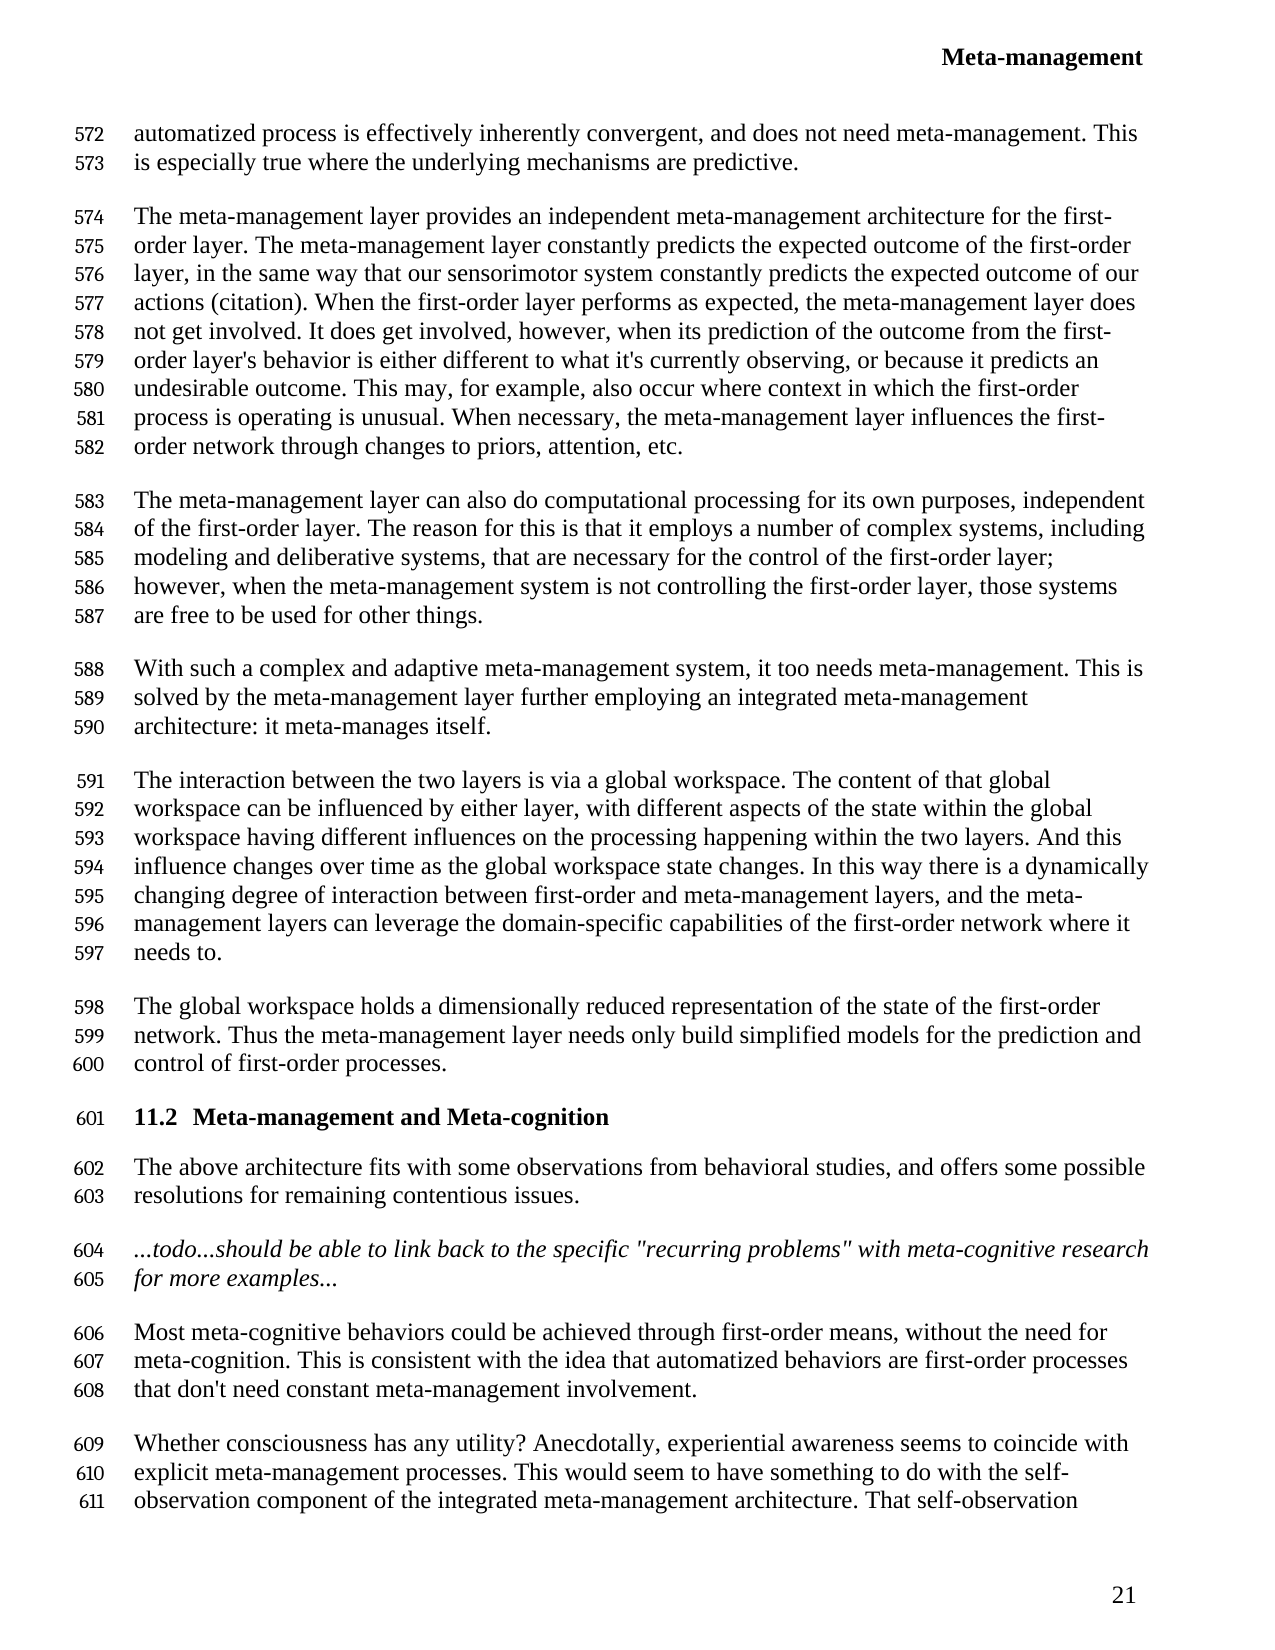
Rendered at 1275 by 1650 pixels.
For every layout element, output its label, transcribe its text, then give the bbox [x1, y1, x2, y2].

text With such a complex and adaptive meta-management system, it too needs meta-management. This is solved by the meta-management layer further employing an integrated meta-management architecture: it meta-manages itself. [133, 653, 1152, 740]
text The interaction between the two layers is via a global workspace. The content of that global workspace can be influenced by either layer, with different aspects of the state within the global workspace having different influences on the processing happening within the two layers. And this influence changes over time as the global workspace state changes. In this way there is a dynamically changing degree of interaction between first-order and meta-management layers, and the meta-management layers can leverage the domain-specific capabilities of the first-order network where it needs to. [133, 765, 1152, 966]
text The global workspace holds a dimensionally reduced representation of the state of the first-order network. Thus the meta-management layer needs only build simplified models for the prediction and control of first-order processes. [133, 991, 1152, 1077]
text The meta-management layer provides an independent meta-management architecture for the first-order layer. The meta-management layer constantly predicts the expected outcome of the first-order layer, in the same way that our sensorimotor system constantly predicts the expected outcome of our actions (citation). When the first-order layer performs as expected, the meta-management layer does not get involved. It does get involved, however, when its prediction of the outcome from the first-order layer's behavior is either different to what it's currently observing, or because it predicts an undesirable outcome. This may, for example, also occur where context in which the first-order process is operating is unusual. When necessary, the meta-management layer influences the first-order network through changes to priors, attention, etc. [133, 201, 1152, 460]
text The above architecture fits with some observations from behavioral studies, and offers some possible resolutions for remaining contentious issues. [133, 1152, 1152, 1209]
subtitle Meta-management and Meta-cognition [133, 1102, 1152, 1131]
text The meta-management layer can also do computational processing for its own purposes, independent of the first-order layer. The reason for this is that it employs a number of complex systems, including modeling and deliberative systems, that are necessary for the control of the first-order layer; however, when the meta-management system is not controlling the first-order layer, those systems are free to be used for other things. [133, 485, 1152, 628]
text Most meta-cognitive behaviors could be achieved through first-order means, without the need for meta-cognition. This is consistent with the idea that automatized behaviors are first-order processes that don't need constant meta-management involvement. [133, 1317, 1152, 1403]
text ...todo...should be able to link back to the specific "recurring problems" with meta-cognitive research for more examples... [133, 1234, 1152, 1292]
